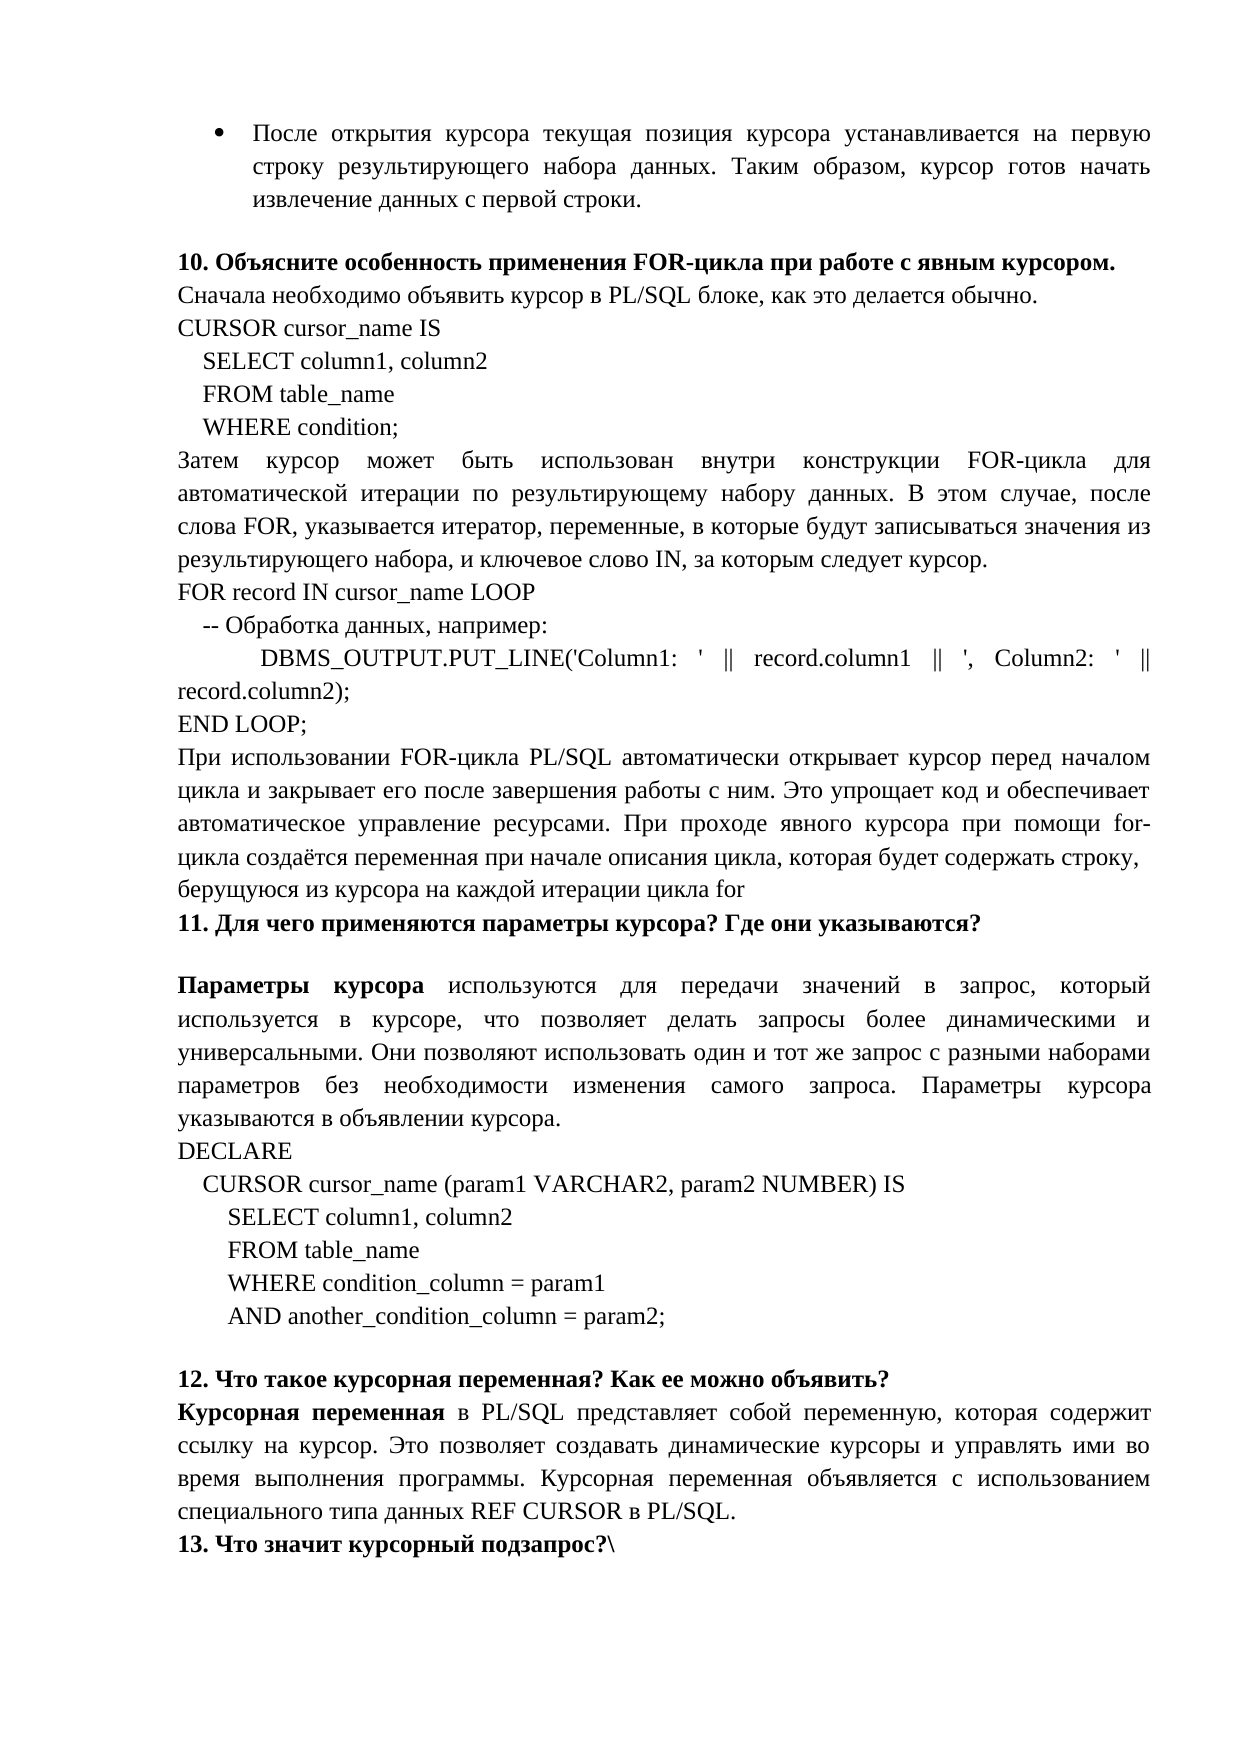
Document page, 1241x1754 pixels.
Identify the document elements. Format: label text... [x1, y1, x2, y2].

text FROM table_name [177, 379, 1152, 408]
text DBMS_OUTPUT.PUT_LINE('Column1: ' || record.column1 || ', Column2: ' || record.column2); [177, 643, 1152, 705]
list После открытия курсора текущая позиция курсора устанавливается на первую строку результирующего набора данных. Таким образом, курсор готов начать извлечение данных с первой строки. [215, 118, 1152, 213]
list Для чего применяются параметры курсора? Где они указываются? [177, 908, 1152, 936]
text WHERE condition_column = param1 [177, 1268, 1152, 1297]
text -- Обработка данных, например: [177, 610, 1152, 639]
text FOR record IN cursor_name LOOP [177, 577, 1152, 606]
text CURSOR cursor_name IS [177, 313, 1152, 342]
list Что такое курсорная переменная? Как ее можно объявить? [177, 1364, 1152, 1393]
text Курсорная переменная в PL/SQL представляет собой переменную, которая содержит ссылку на курсор. Это позволяет создавать динамические курсоры и управлять ими во время выполнения программы. Курсорная переменная объявляется с использованием специального типа данных REF CURSOR в PL/SQL. [177, 1397, 1152, 1525]
text FROM table_name [177, 1235, 1152, 1263]
text берущуюся из курсора на каждой итерации цикла for [177, 874, 1152, 903]
text DECLARE [177, 1136, 1152, 1164]
text SELECT column1, column2 [177, 1202, 1152, 1231]
text WHERE condition; [177, 412, 1152, 441]
text AND another_condition_column = param2; [177, 1301, 1152, 1329]
text Затем курсор может быть использован внутри конструкции FOR-цикла для автоматической итерации по результирующему набору данных. В этом случае, после слова FOR, указывается итератор, переменные, в которые будут записываться значения из результирующего набора, и ключевое слово IN, за которым следует курсор. [177, 445, 1152, 573]
text Сначала необходимо объявить курсор в PL/SQL блоке, как это делается обычно. [177, 280, 1152, 309]
text CURSOR cursor_name (param1 VARCHAR2, param2 NUMBER) IS [177, 1169, 1152, 1197]
text При использовании FOR-цикла PL/SQL автоматически открывает курсор перед началом цикла и закрывает его после завершения работы с ним. Это упрощает код и обеспечивает автоматическое управление ресурсами. При проходе явного курсора при помощи for-цикла создаётся переменная при начале описания цикла, которая будет содержать строку, [177, 742, 1152, 870]
text SELECT column1, column2 [177, 346, 1152, 375]
list Параметры курсора используются для передачи значений в запрос, который используется в курсоре, что позволяет делать запросы более динамическими и универсальными. Они позволяют использовать один и тот же запрос с разными наборами параметров без необходимости изменения самого запроса. Параметры курсора указываются в объявлении курсора. [177, 971, 1152, 1131]
list Что значит курсорный подзапрос?\ [177, 1529, 1152, 1558]
list Объясните особенность применения FOR-цикла при работе с явным курсором. [177, 247, 1152, 276]
text END LOOP; [177, 709, 1152, 738]
